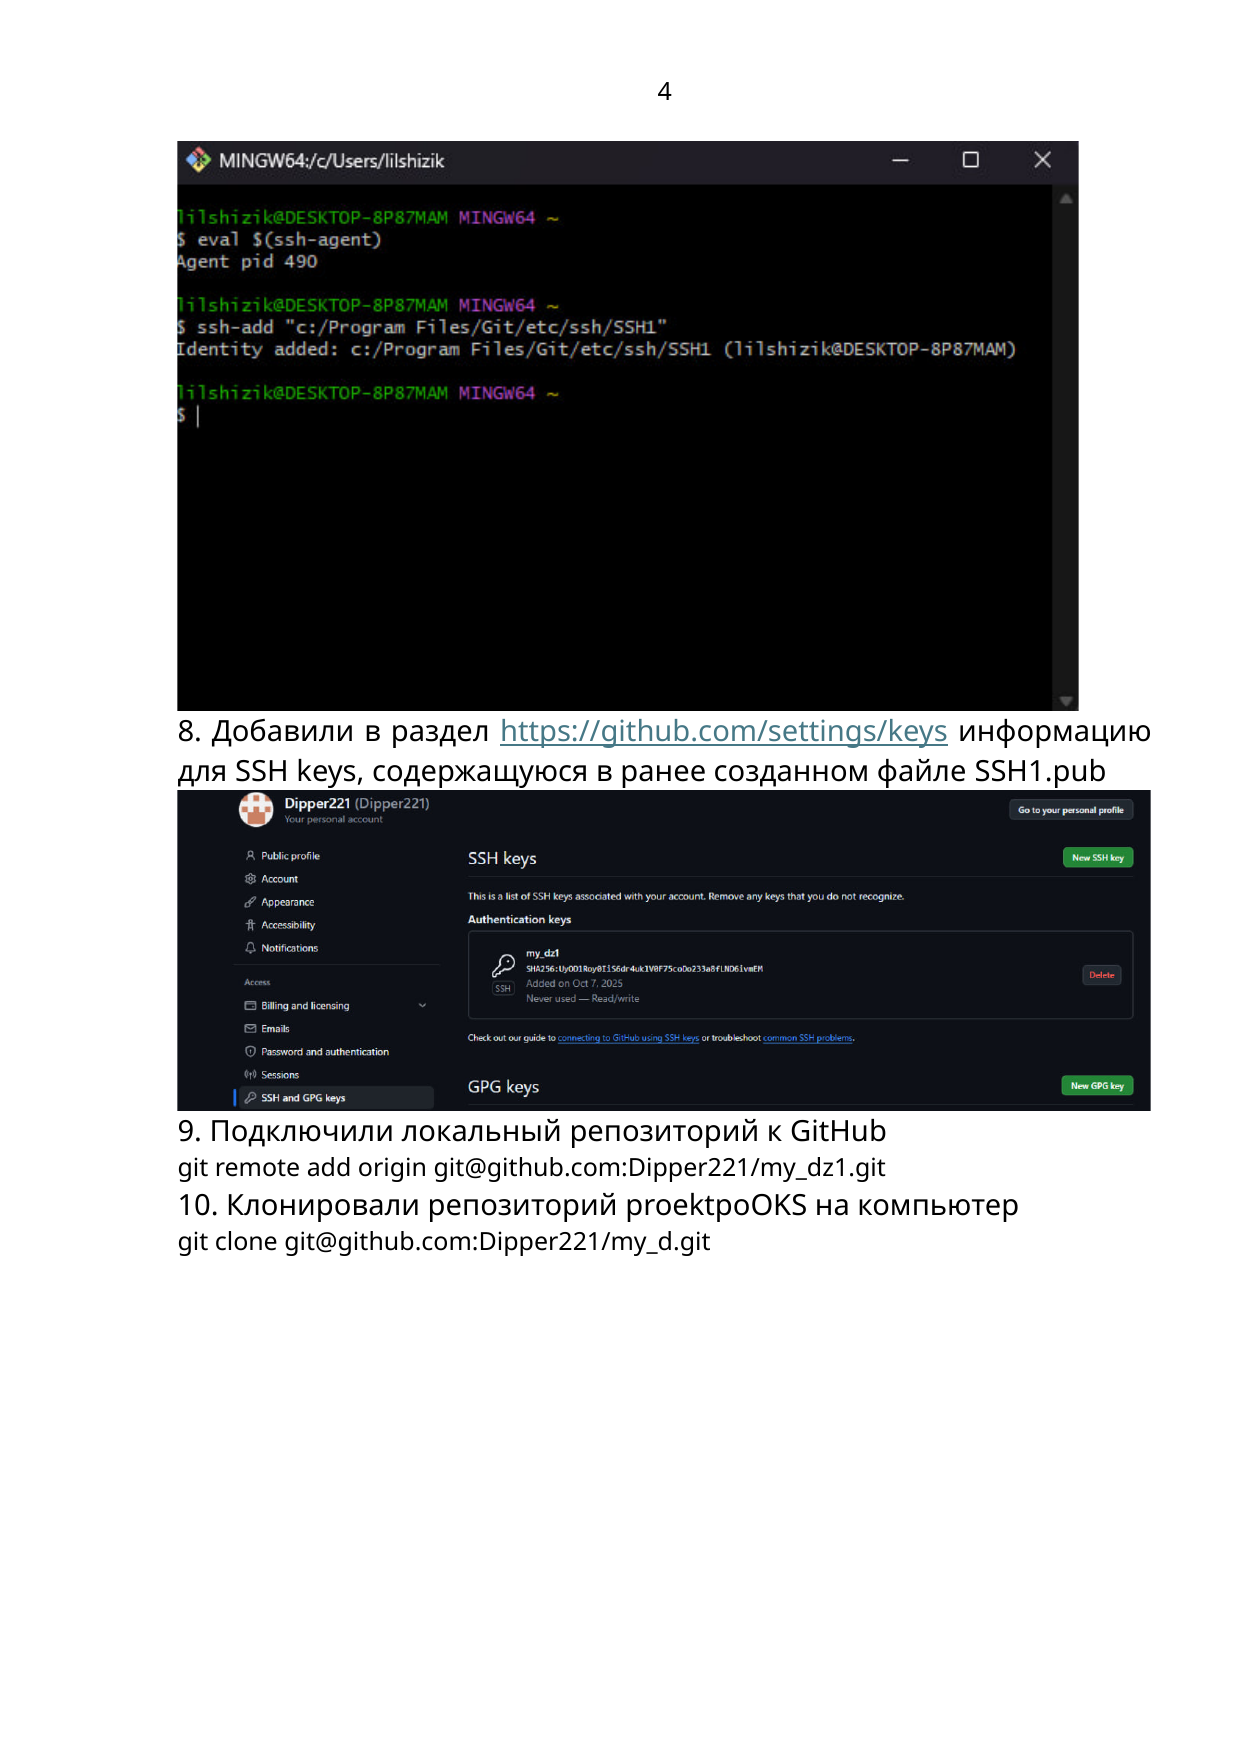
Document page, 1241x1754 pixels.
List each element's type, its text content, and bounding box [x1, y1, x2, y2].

text 8. Добавили в раздел https://github.com/settings/keys информацию для SSH keys, содержащуюся в ранее созданном файле SSH1.pub [177, 711, 1152, 790]
picture [177, 790, 1151, 1111]
text 10. Клонировали репозиторий proektpoOKS на компьютер [177, 1184, 1152, 1224]
picture [177, 141, 1079, 711]
text git clone git@github.com:Dipper221/my_d.git [177, 1224, 1152, 1258]
text 9. Подключили локальный репозиторий к GitHub [177, 1110, 1152, 1150]
text git remote add origin git@github.com:Dipper221/my_dz1.git [177, 1150, 1152, 1184]
